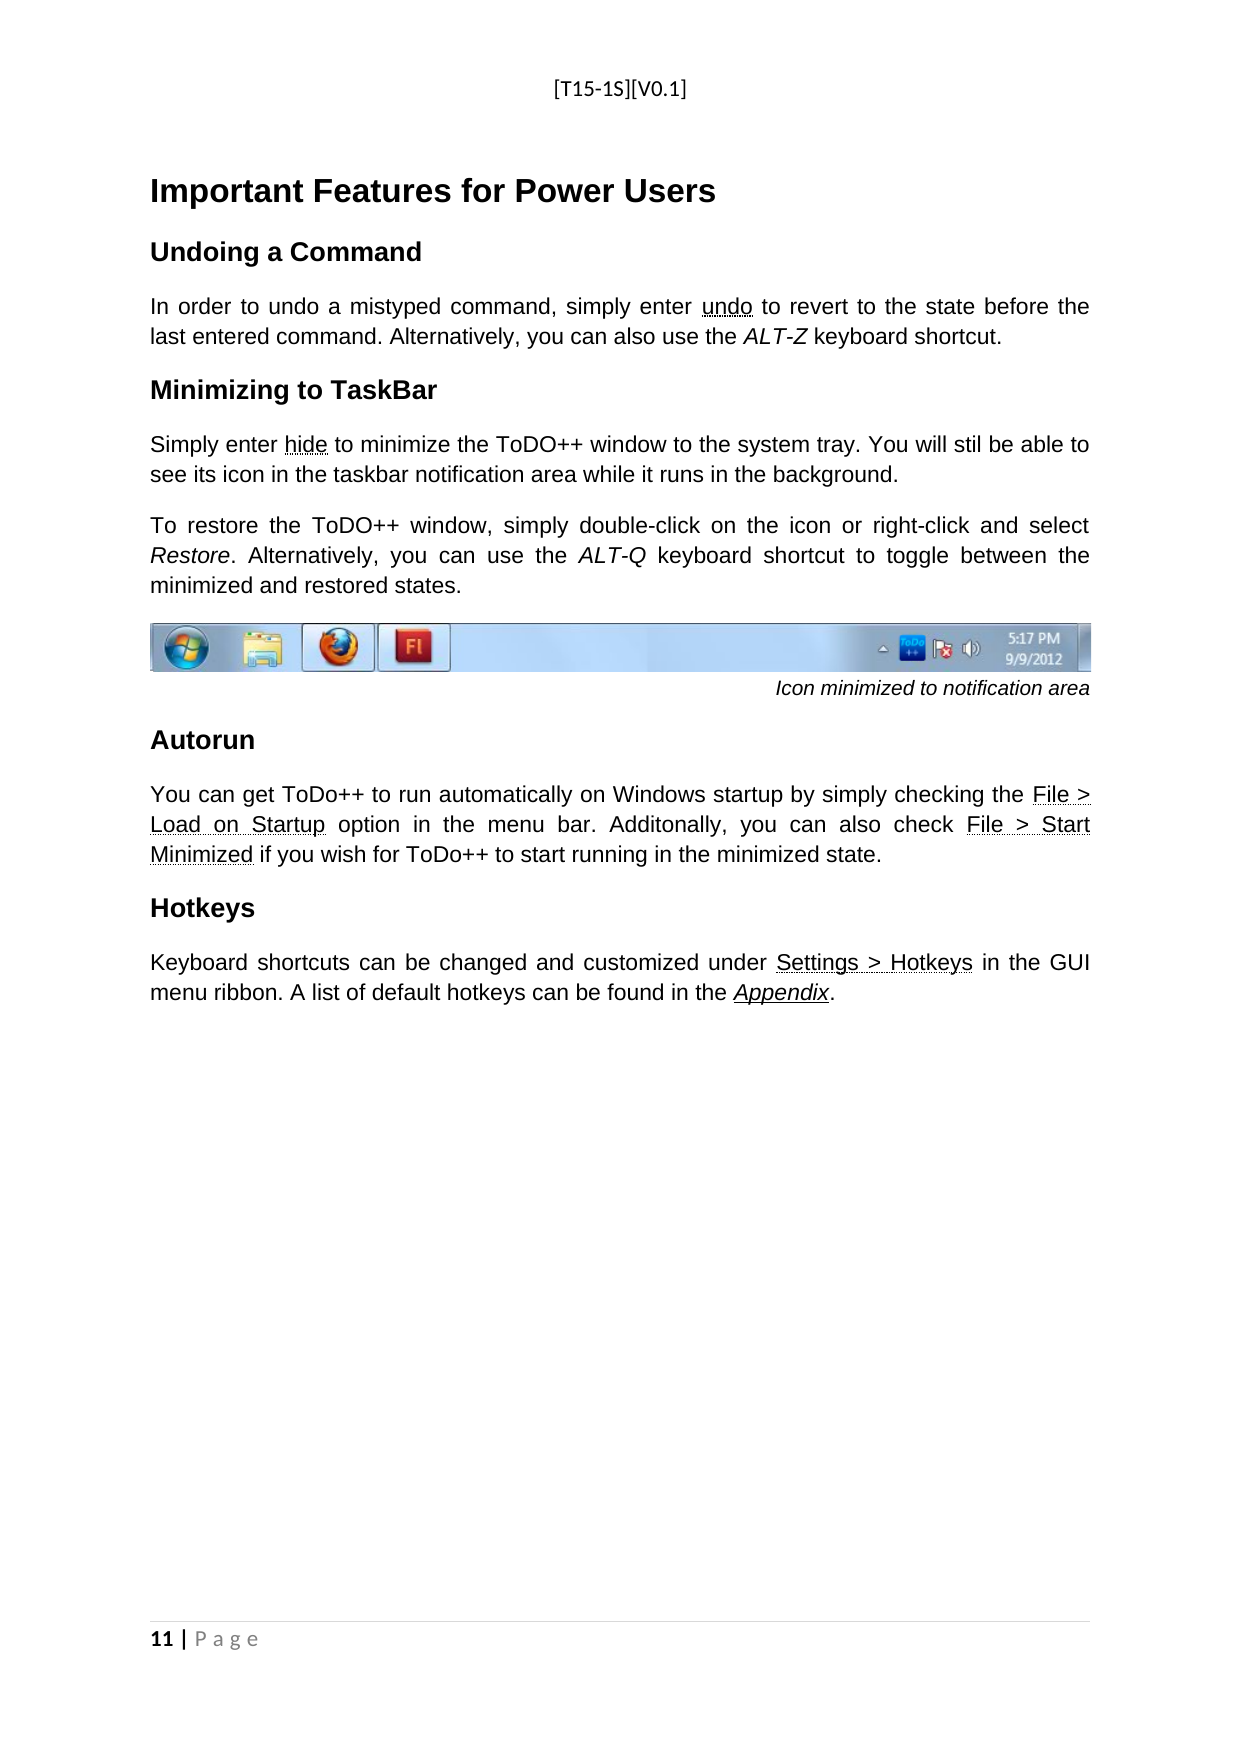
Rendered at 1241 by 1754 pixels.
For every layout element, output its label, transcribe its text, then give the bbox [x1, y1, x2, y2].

subtitle Hotkeys [150, 892, 1090, 923]
subtitle Minimizing to TaskBar [150, 374, 1090, 405]
picture [150, 623, 1092, 672]
text To restore the ToDO++ window, simply double-click on the icon or right-click and select Restore. Alternatively, you can use the ALT-Q keyboard shortcut to toggle between the minimized and restored states. [150, 512, 1090, 599]
subtitle Important Features for Power Users [150, 171, 1090, 209]
text In order to undo a mistyped command, simply enter undo to revert to the state before the last entered command. Alternatively, you can also use the ALT-Z keyboard shortcut. [150, 293, 1090, 349]
text Keyboard shortcuts can be changed and customized under Settings > Hotkeys in the GUI menu ribbon. A list of default hotkeys can be found in the Appendix. [150, 949, 1090, 1006]
text You can get ToDo++ to run automatically on Windows startup by simply checking the File > Load on Startup option in the menu bar. Additonally, you can also check File > Start Minimized if you wish for ToDo++ to start running in the minimized state. [150, 781, 1090, 867]
text Simply enter hide to minimize the ToDO++ window to the system tray. You will stil be able to see its icon in the taskbar notification area while it runs in the background. [150, 431, 1090, 487]
text Icon minimized to notification area [150, 672, 1090, 699]
subtitle Undoing a Command [150, 236, 1090, 267]
subtitle Autorun [150, 724, 1090, 755]
